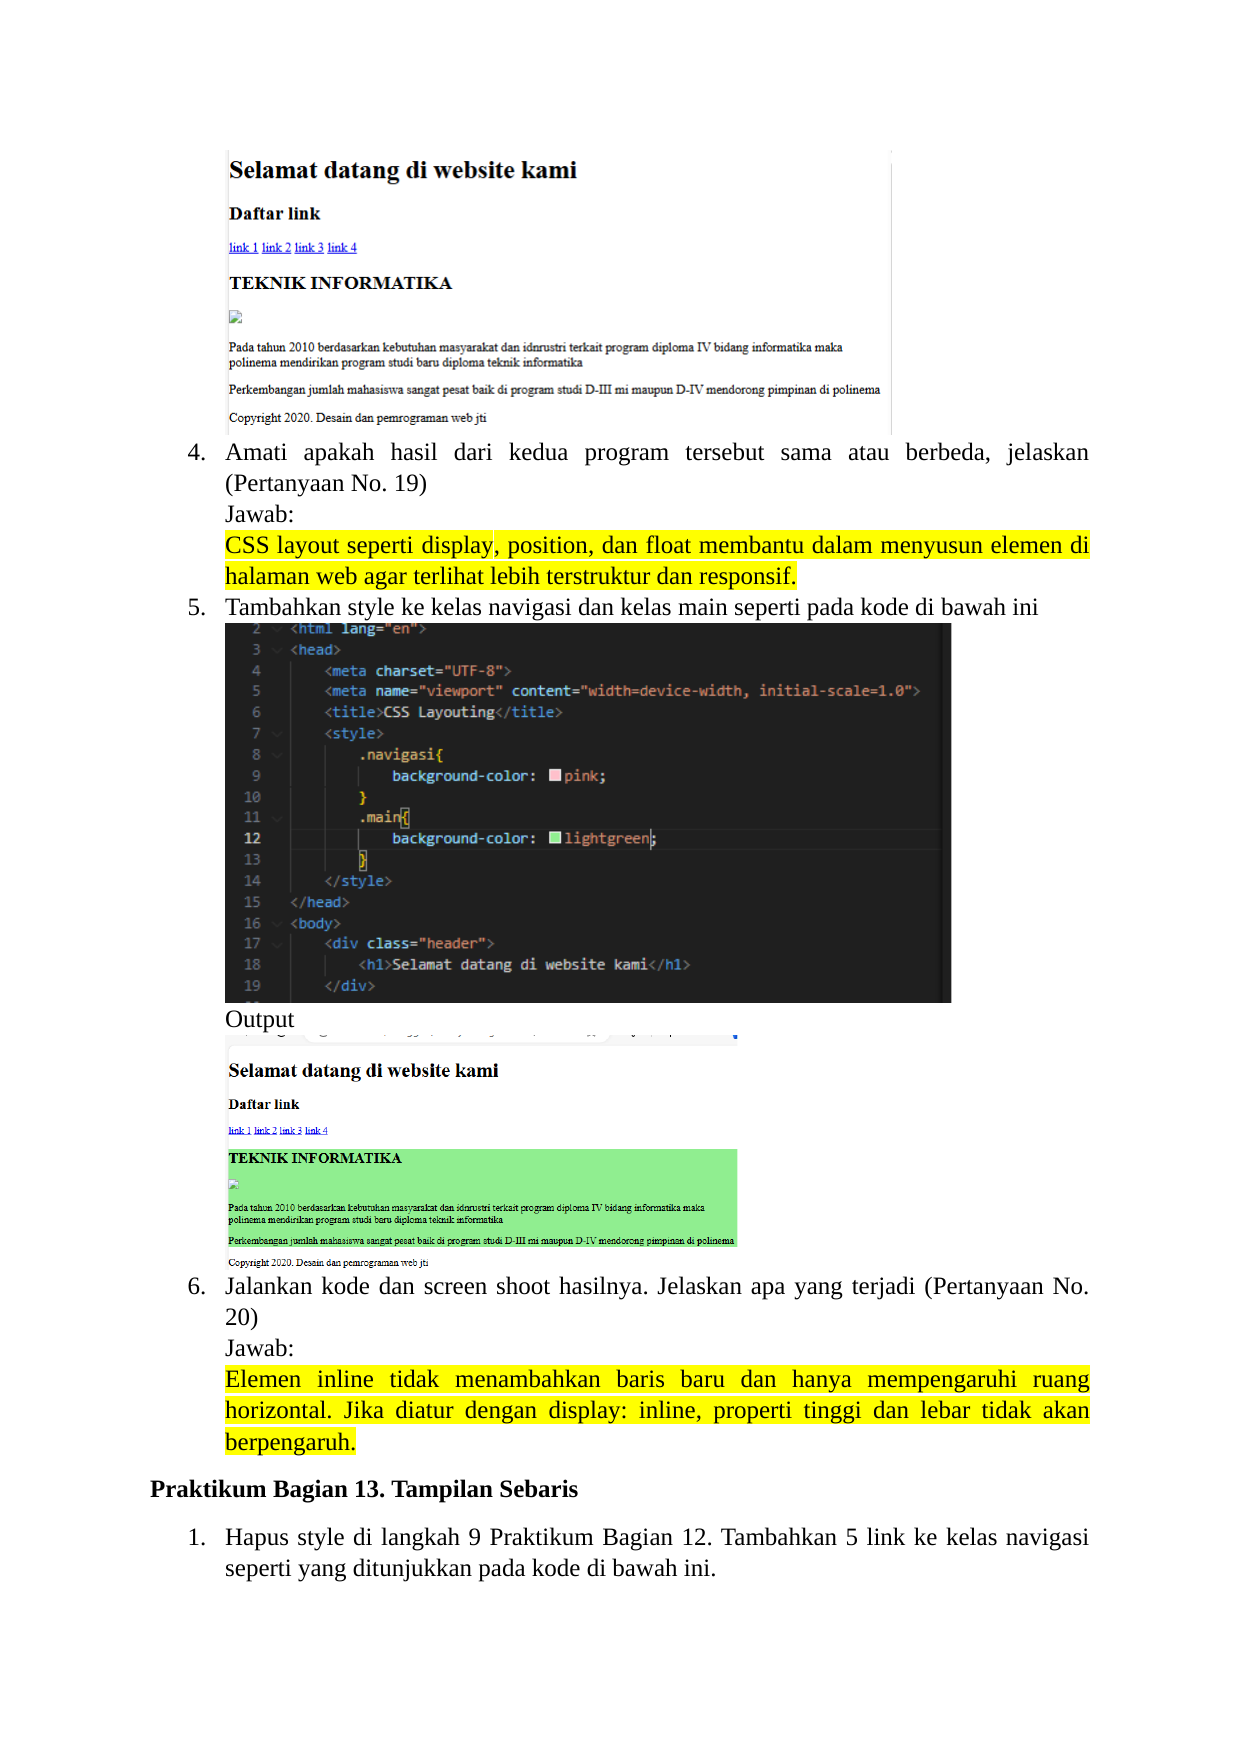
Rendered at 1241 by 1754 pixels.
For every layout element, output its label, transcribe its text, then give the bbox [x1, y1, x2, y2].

text Praktikum Bagian 13. Tampilan Sebaris [150, 1474, 1090, 1503]
list Jawab: [225, 1333, 1090, 1362]
picture [225, 623, 952, 1003]
list CSS layout seperti display, position, dan float membantu dalam menyusun elemen di halaman web agar terlihat lebih terstruktur dan responsif. [225, 530, 1090, 590]
list Jawab: [225, 499, 1090, 528]
list Jalankan kode dan screen shoot hasilnya. Jelaskan apa yang terjadi (Pertanyaan No. 20) [187, 1271, 1090, 1331]
picture [225, 150, 892, 435]
list Elemen inline tidak menambahkan baris baru dan hanya mempengaruhi ruang horizontal. Jika diatur dengan display: inline, properti tinggi dan lebar tidak akan berpengaruh. [225, 1424, 1090, 1455]
list Amati apakah hasil dari kedua program tersebut sama atau berbeda, jelaskan (Pertanyaan No. 19) [187, 437, 1090, 497]
picture [225, 1035, 738, 1270]
list Tambahkan style ke kelas navigasi dan kelas main seperti pada kode di bawah ini [187, 592, 1090, 621]
list Output [225, 1004, 1090, 1033]
list Hapus style di langkah 9 Praktikum Bagian 12. Tambahkan 5 link ke kelas navigasi seperti yang ditunjukkan pada kode di bawah ini. [187, 1522, 1090, 1582]
